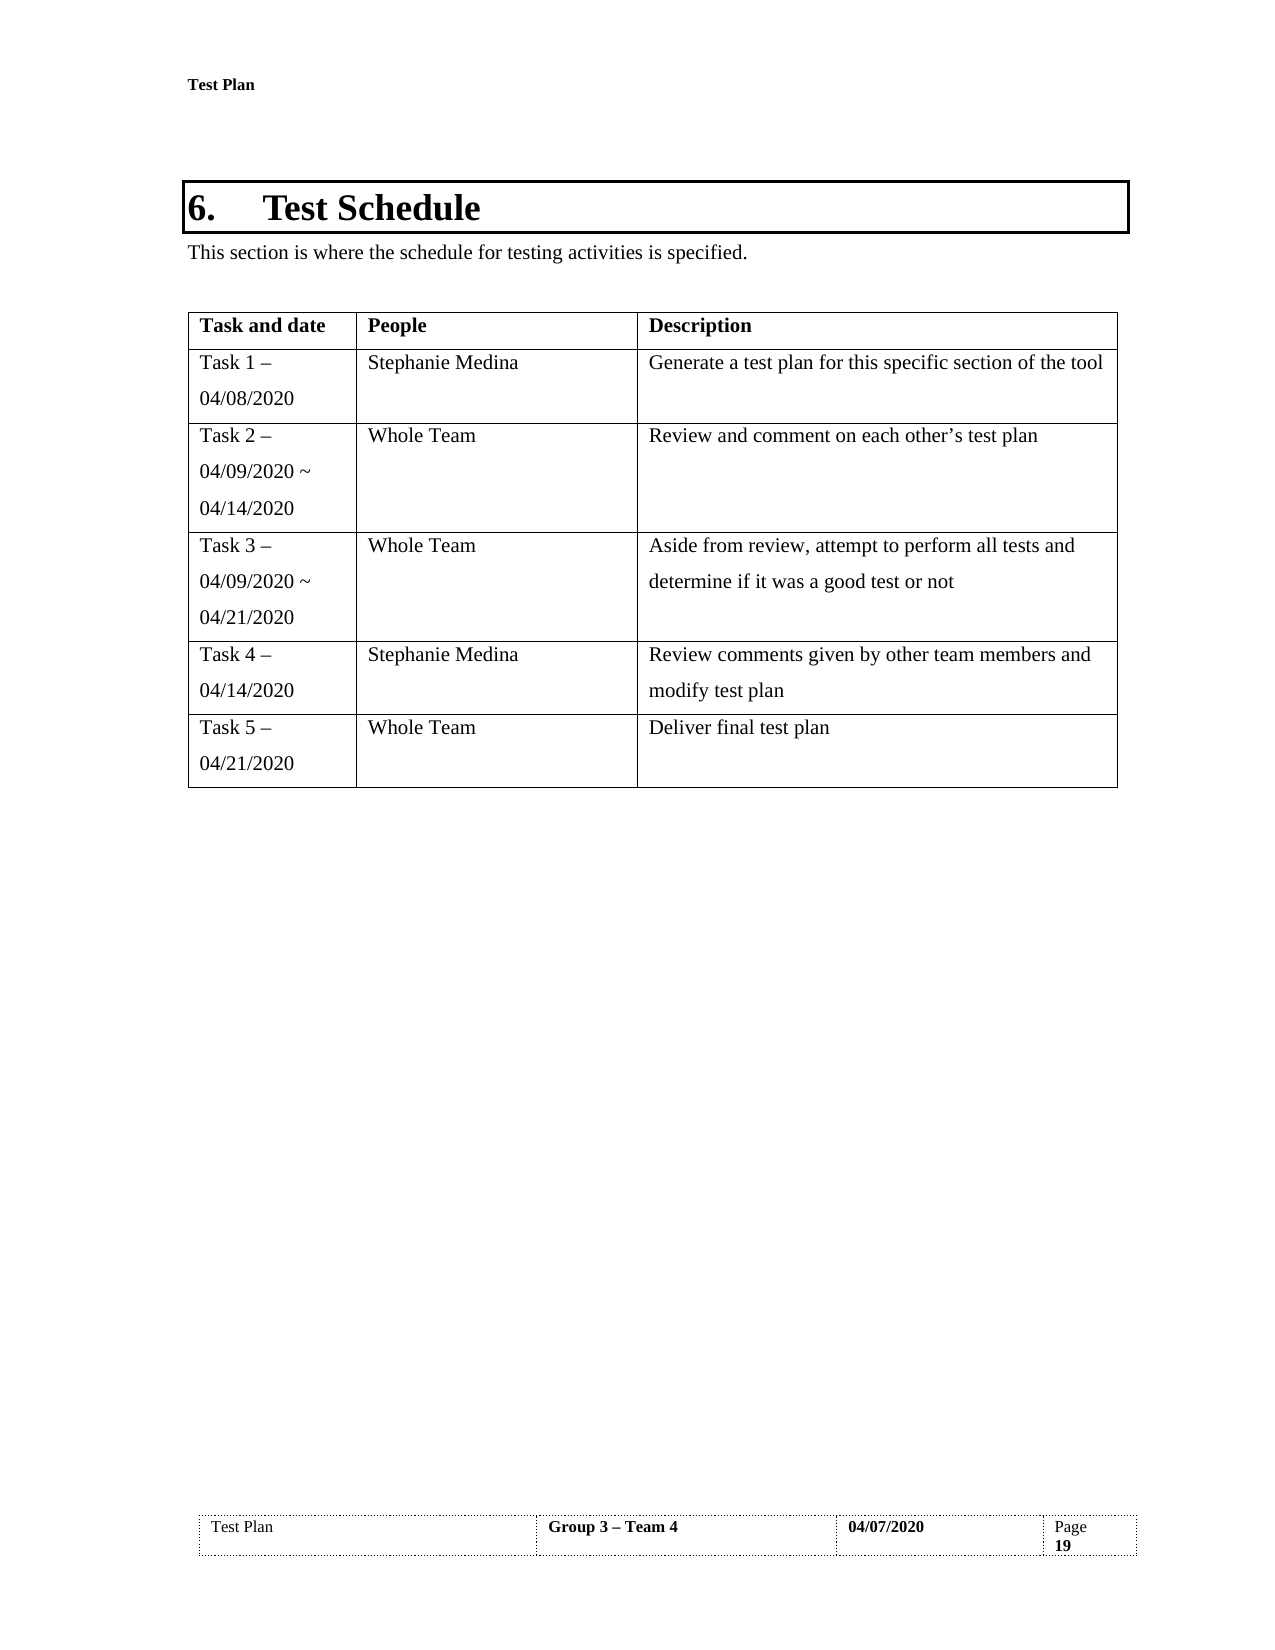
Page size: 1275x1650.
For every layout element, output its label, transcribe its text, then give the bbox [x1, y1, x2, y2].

table_cell Whole Team [357, 424, 637, 532]
table_cell Task 3 – 04/09/2020 ~ 04/21/2020 [189, 533, 356, 641]
table_cell Task 1 – 04/08/2020 [189, 350, 356, 422]
table_cell Whole Team [357, 715, 637, 787]
table_cell Whole Team [357, 533, 637, 641]
table_cell Task 2 – 04/09/2020 ~ 04/14/2020 [189, 424, 356, 532]
table_cell Deliver final test plan [638, 715, 1117, 787]
text This section is where the schedule for testing activities is specified. [187, 240, 1125, 264]
table_header Description [638, 313, 1117, 349]
table_header People [357, 313, 637, 349]
table_cell Generate a test plan for this specific section of the tool [638, 350, 1117, 422]
subtitle Test Schedule [185, 183, 1127, 231]
table_cell Task 5 – 04/21/2020 [189, 715, 356, 787]
table_header Task and date [189, 313, 356, 349]
table_cell Review comments given by other team members and modify test plan [638, 642, 1117, 714]
table_cell Stephanie Medina [357, 350, 637, 422]
table_cell Review and comment on each other’s test plan [638, 424, 1117, 532]
table_cell Aside from review, attempt to perform all tests and determine if it was a good test or not [638, 533, 1117, 641]
table_cell Stephanie Medina [357, 642, 637, 714]
table_cell Task 4 – 04/14/2020 [189, 642, 356, 714]
